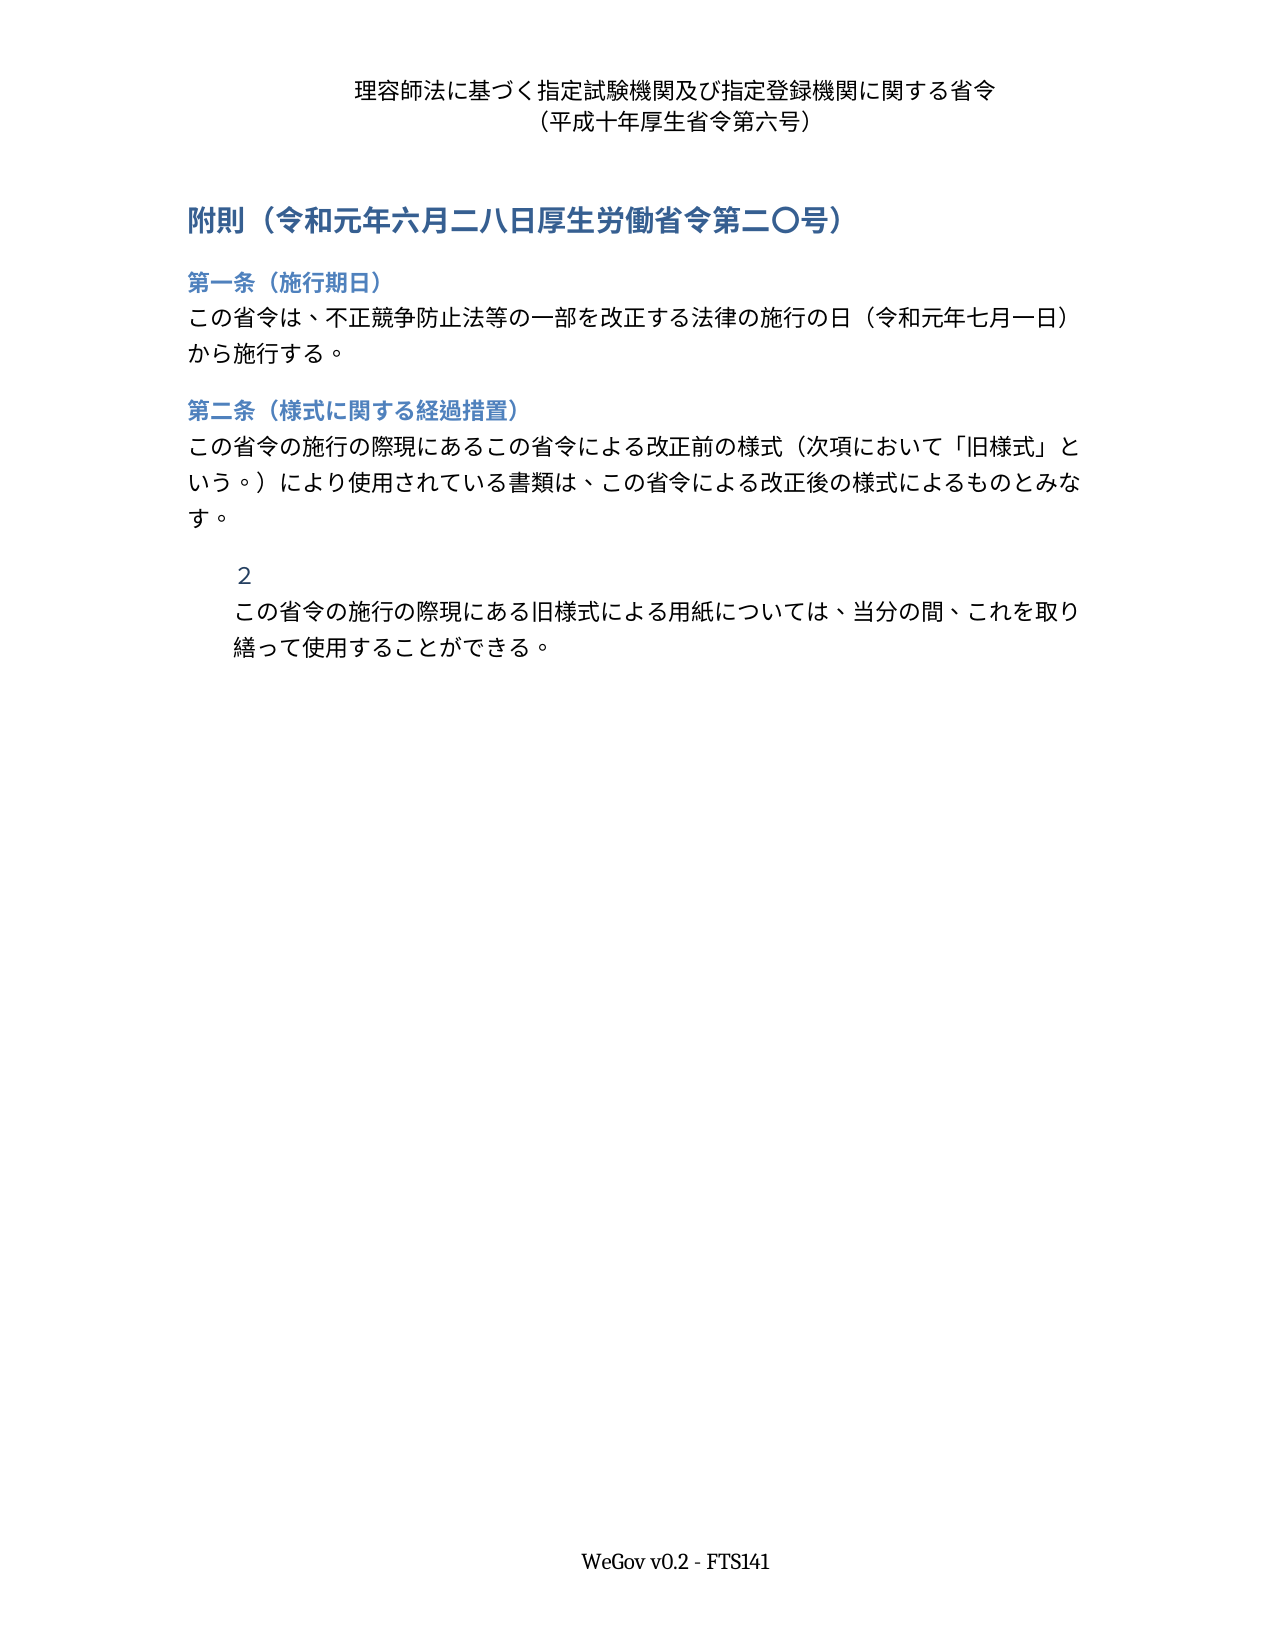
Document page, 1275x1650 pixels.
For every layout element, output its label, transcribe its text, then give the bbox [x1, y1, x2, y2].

text この省令は、不正競争防止法等の一部を改正する法律の施行の日（令和元年七月一日）から施行する。 [187, 302, 1087, 369]
subtitle 第二条（様式に関する経過措置） [187, 395, 1087, 426]
subtitle ２ [233, 560, 1087, 591]
text この省令の施行の際現にあるこの省令による改正前の様式（次項において「旧様式」という。）により使用されている書類は、この省令による改正後の様式によるものとみなす。 [187, 431, 1087, 534]
subtitle 附則（令和元年六月二八日厚生労働省令第二〇号） [187, 200, 1087, 240]
text この省令の施行の際現にある旧様式による用紙については、当分の間、これを取り繕って使用することができる。 [233, 596, 1087, 663]
subtitle 第一条（施行期日） [187, 266, 1087, 298]
